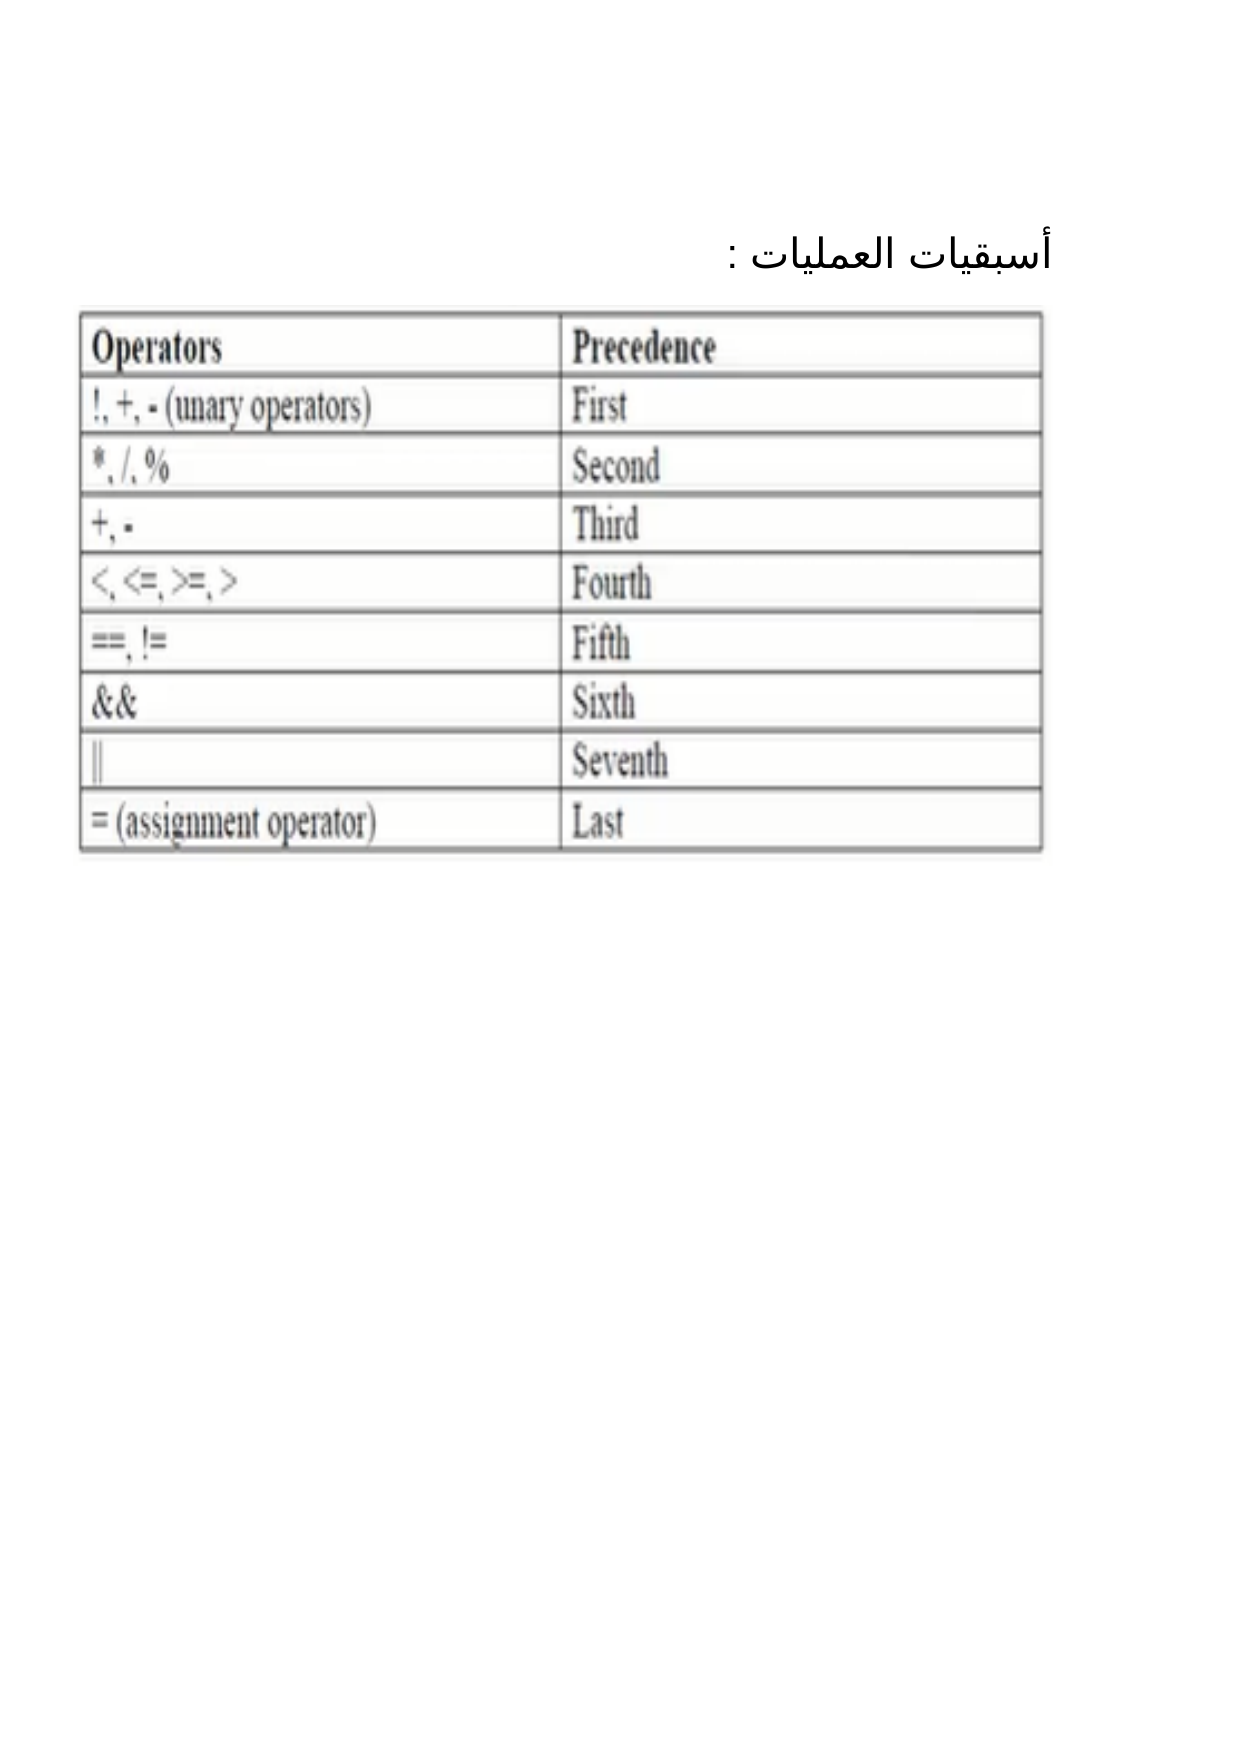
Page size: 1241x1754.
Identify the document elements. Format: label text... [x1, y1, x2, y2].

picture [73, 305, 1053, 866]
text أسبقيات العمليات : [187, 229, 1053, 277]
